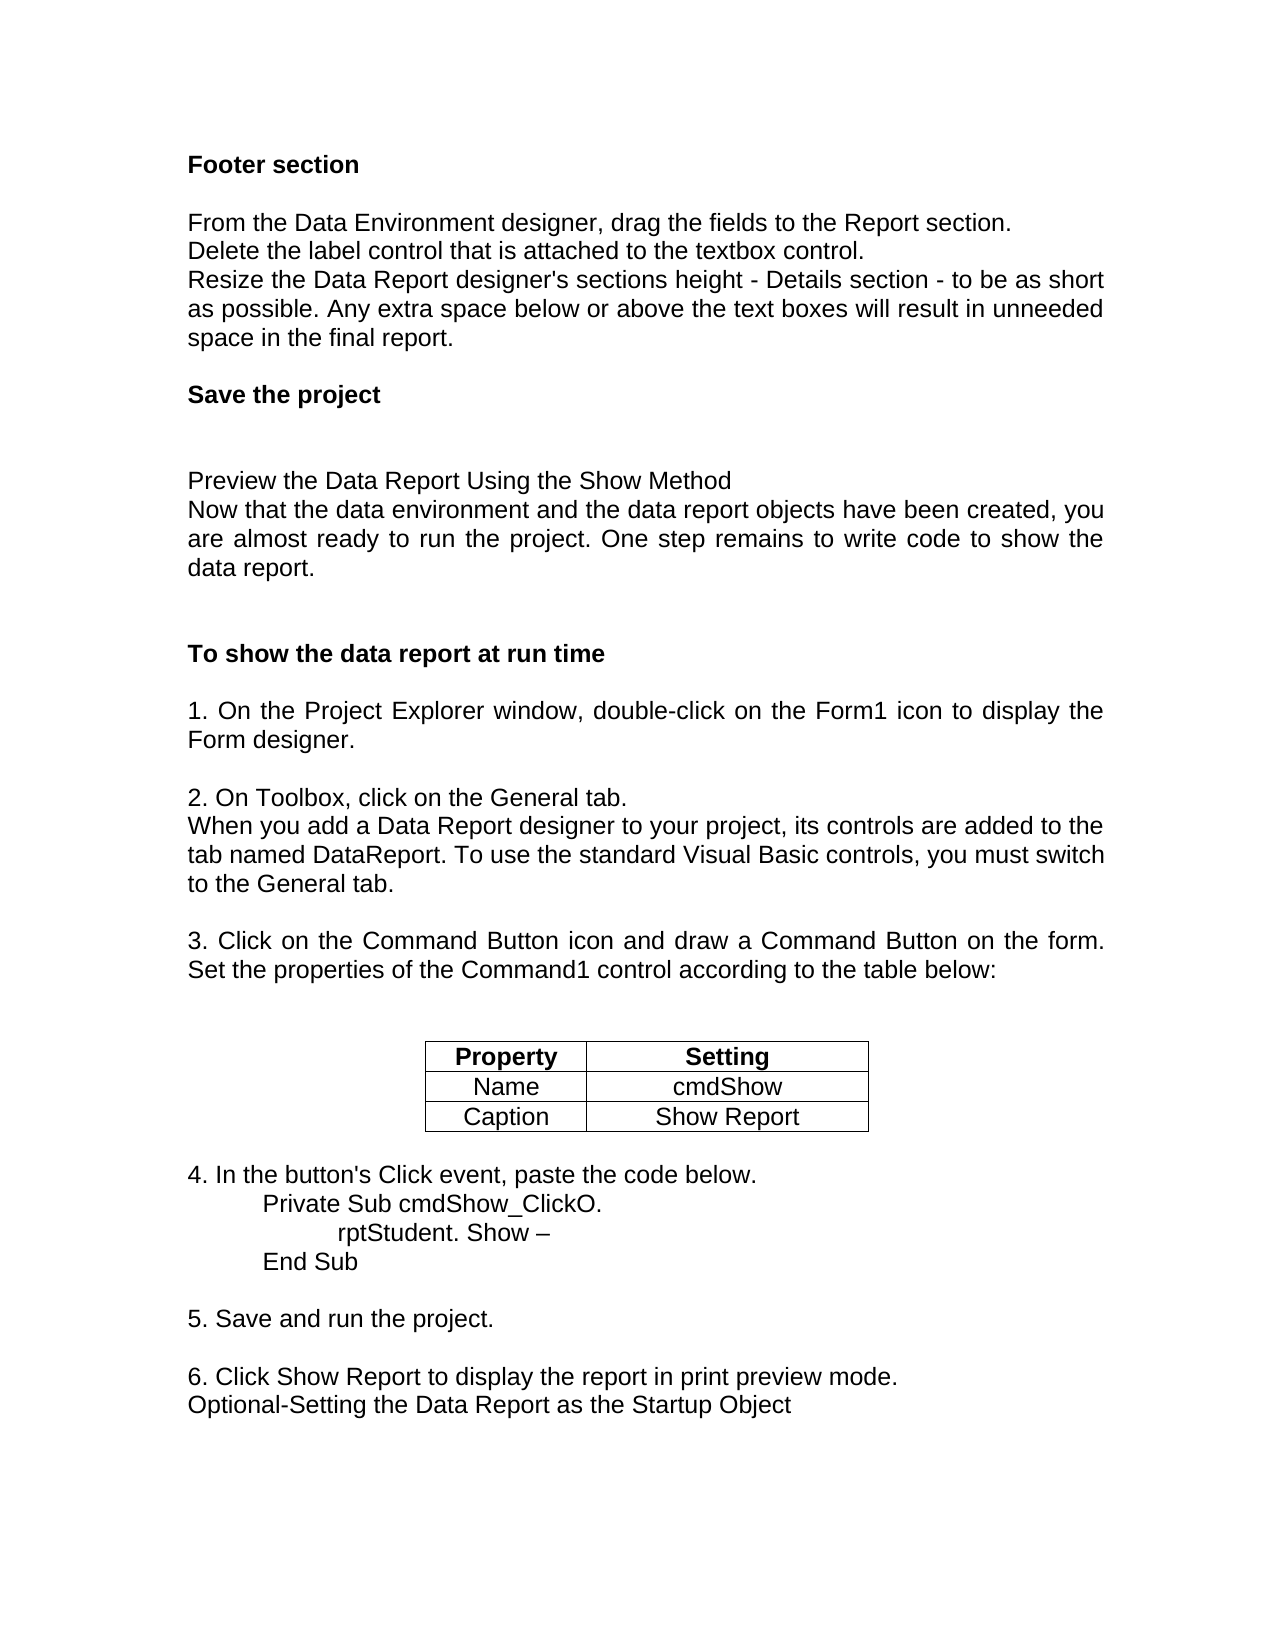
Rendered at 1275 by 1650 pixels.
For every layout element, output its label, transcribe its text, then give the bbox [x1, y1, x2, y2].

text Preview the Data Report Using the Show Method [187, 466, 1106, 495]
text Footer section [187, 150, 1106, 179]
text 6. Click Show Report to display the report in print preview mode. [187, 1362, 1106, 1390]
table_header Setting [587, 1042, 868, 1071]
text 5. Save and run the project. [187, 1304, 1106, 1333]
text Delete the label control that is attached to the textbox control. [187, 236, 1106, 265]
table_header Property [426, 1042, 586, 1071]
text Optional-Setting the Data Report as the Startup Object [187, 1390, 1106, 1419]
table_cell Show Report [587, 1102, 868, 1131]
table_cell Name [426, 1072, 586, 1101]
text From the Data Environment designer, drag the fields to the Report section. [187, 207, 1106, 236]
text Resize the Data Report designer's sections height - Details section - to be as short as possible. Any extra space below or above the text boxes will result in unneeded space in the final report. [187, 265, 1106, 351]
text To show the data report at run time [187, 639, 1106, 667]
text 4. In the button's Click event, paste the code below. [187, 1160, 1106, 1189]
text rptStudent. Show – [262, 1218, 1106, 1247]
text When you add a Data Report designer to your project, its controls are added to the tab named DataReport. To use the standard Visual Basic controls, you must switch to the General tab. [187, 811, 1106, 897]
text 1. On the Project Explorer window, double-click on the Form1 icon to display the Form designer. [187, 696, 1106, 754]
text 2. On Toolbox, click on the General tab. [187, 782, 1106, 811]
table_cell cmdShow [587, 1072, 868, 1101]
text 3. Click on the Command Button icon and draw a Command Button on the form. Set the properties of the Command1 control according to the table below: [187, 926, 1106, 984]
text Now that the data environment and the data report objects have been created, you are almost ready to run the project. One step remains to write code to show the data report. [187, 495, 1106, 581]
text Save the project [187, 380, 1106, 409]
text Private Sub cmdShow_ClickO. [187, 1189, 1106, 1218]
table_cell Caption [426, 1102, 586, 1131]
text End Sub [187, 1247, 1106, 1275]
